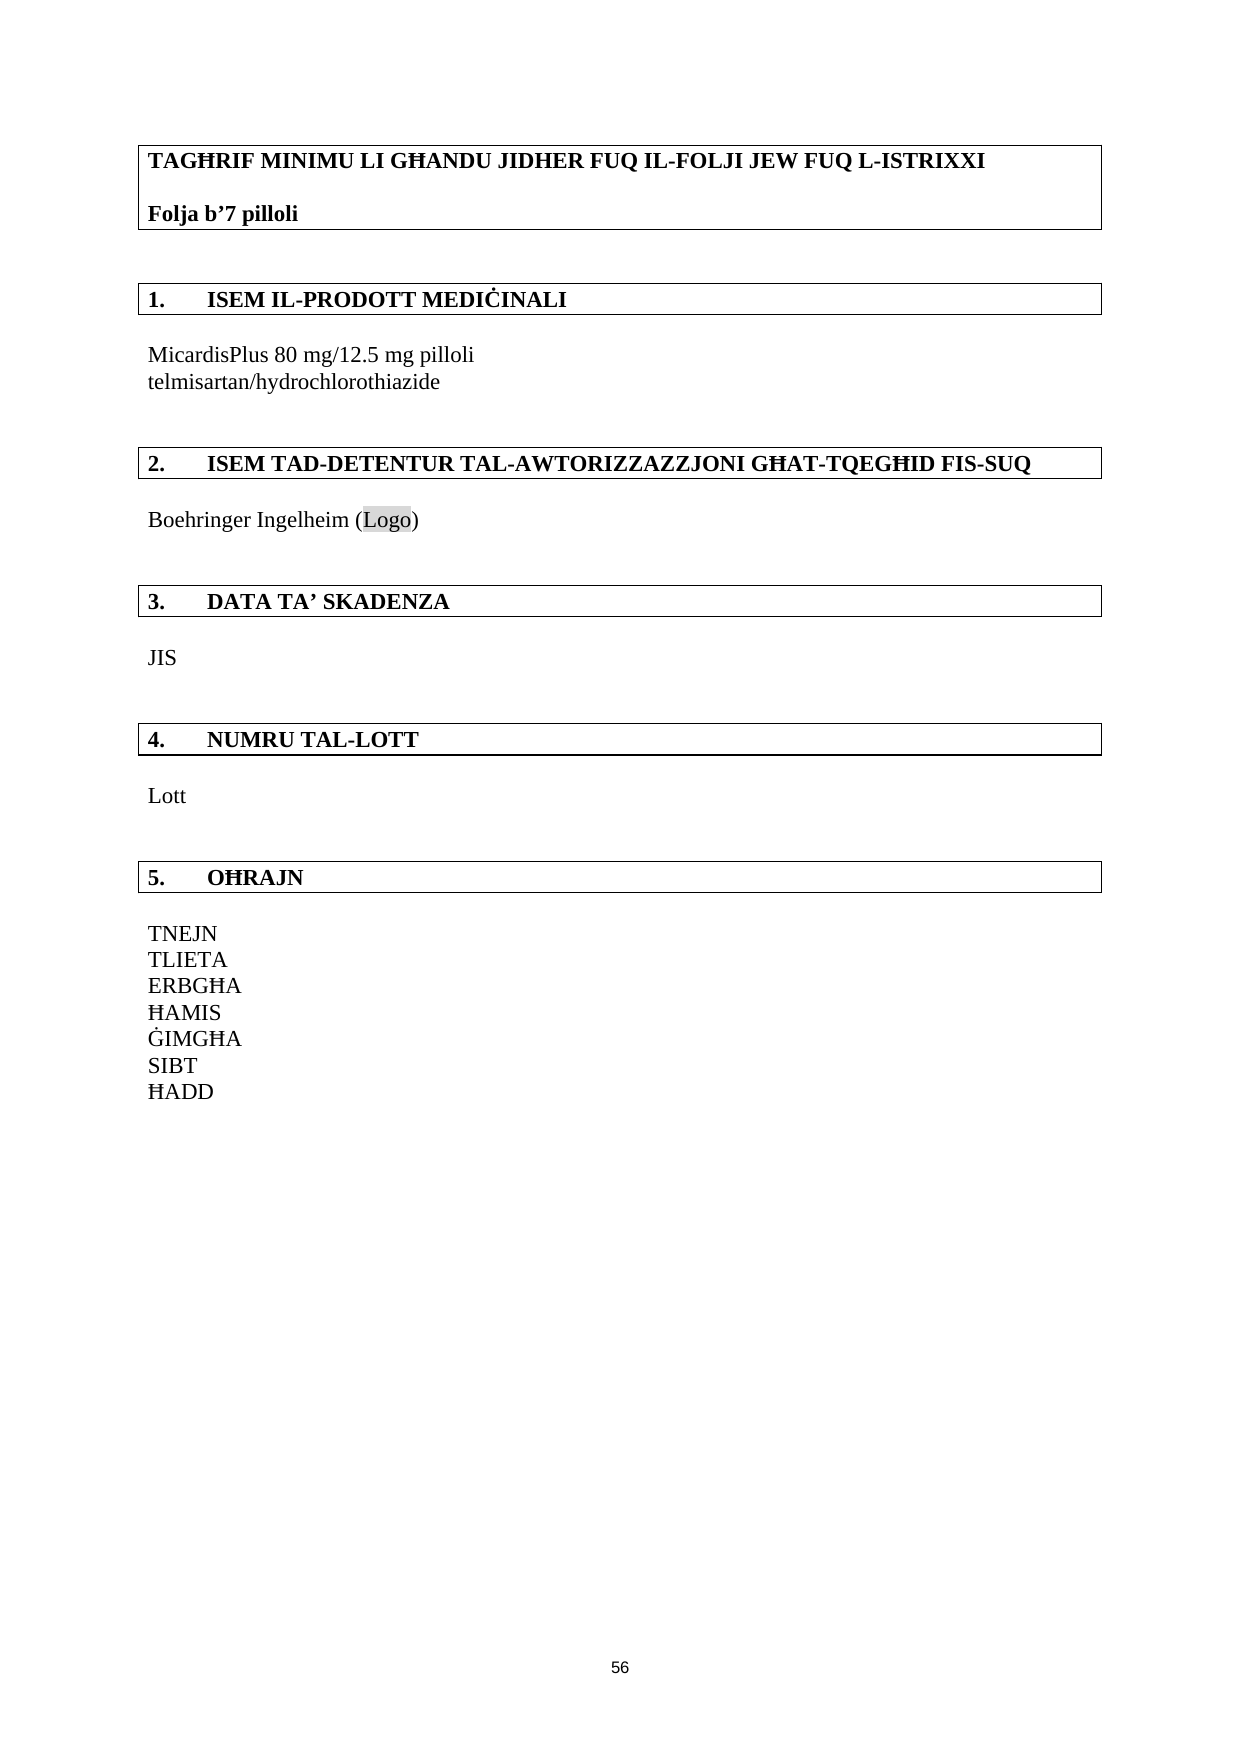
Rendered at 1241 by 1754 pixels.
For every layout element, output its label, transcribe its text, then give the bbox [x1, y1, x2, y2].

text Lott [148, 782, 1092, 808]
text ERBGĦA [148, 973, 1139, 999]
text 4. NUMRU TAL-LOTT [139, 724, 1101, 754]
text TAGĦRIF MINIMU LI GĦANDU JIDHER FUQ IL-FOLJI JEW FUQ L-ISTRIXXI [139, 146, 1101, 174]
text SIBT [148, 1052, 1139, 1078]
text MicardisPlus 80 mg/12.5 mg pilloli [148, 341, 1092, 368]
text telmisartan/hydrochlorothiazide [148, 368, 1092, 394]
text 3. DATA TA’ SKADENZA [139, 586, 1101, 616]
text Boehringer Ingelheim (Logo) [148, 506, 363, 532]
text 2. ISEM TAD-DETENTUR TAL-AWTORIZZAZZJONI GĦAT-TQEGĦID FIS-SUQ [139, 448, 1101, 478]
text Folja b’7 pilloli [139, 197, 1101, 229]
text Boehringer Ingelheim (Logo) [411, 506, 1092, 532]
text ĦADD [148, 1078, 1139, 1104]
text TLIETA [148, 946, 1139, 973]
text 5. OĦRAJN [139, 862, 1101, 892]
text ĠIMGĦA [148, 1025, 1139, 1052]
text ĦAMIS [148, 999, 1139, 1025]
text 1. ISEM IL-PRODOTT MEDIĊINALI [139, 284, 1101, 314]
text TNEJN [148, 920, 1139, 946]
text JIS [148, 644, 1092, 670]
